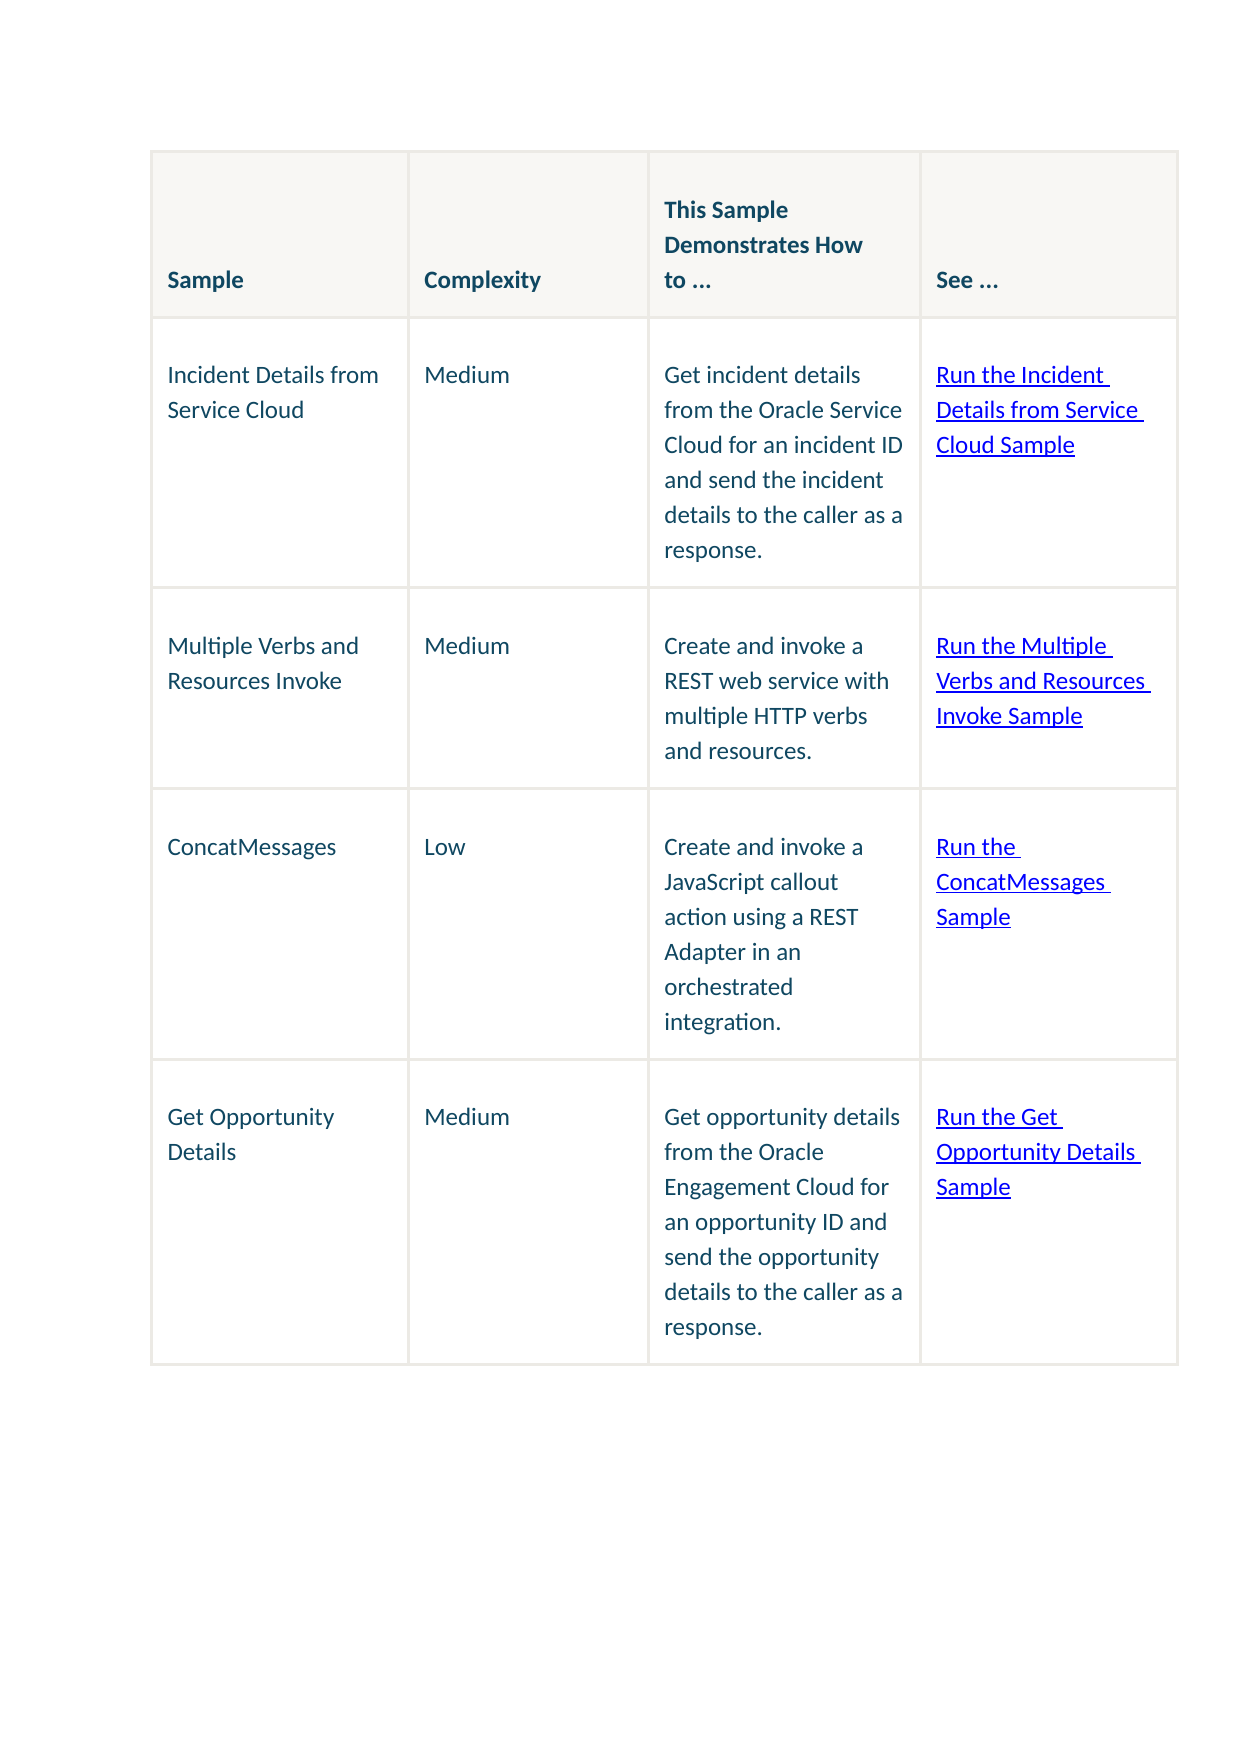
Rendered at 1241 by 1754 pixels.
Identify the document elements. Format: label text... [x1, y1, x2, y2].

table_header This Sample Demonstrates How to ... [650, 153, 919, 316]
table_cell Multiple Verbs and Resources Invoke [153, 589, 407, 787]
table_cell Incident Details from Service Cloud [153, 319, 407, 586]
table_cell Low [410, 790, 647, 1057]
table_header See ... [922, 153, 1176, 316]
table_cell Medium [410, 1061, 647, 1363]
table_cell Medium [410, 589, 647, 787]
table_cell Run the ConcatMessages Sample [922, 790, 1176, 1057]
table_cell Run the Get Opportunity Details Sample [922, 1061, 1176, 1363]
table_cell Get Opportunity Details [153, 1061, 407, 1363]
table_cell Get incident details from the Oracle Service Cloud for an incident ID and send the incident details to the caller as a response. [650, 319, 919, 586]
table_cell Medium [410, 319, 647, 586]
table_cell Run the Incident Details from Service Cloud Sample [922, 319, 1176, 586]
table_header Complexity [410, 153, 647, 316]
table_header Sample [153, 153, 407, 316]
table_cell Run the Multiple Verbs and Resources Invoke Sample [922, 589, 1176, 787]
table_cell Get opportunity details from the Oracle Engagement Cloud for an opportunity ID and send the opportunity details to the caller as a response. [650, 1061, 919, 1363]
table_cell Create and invoke a REST web service with multiple HTTP verbs and resources. [650, 589, 919, 787]
table_cell ConcatMessages [153, 790, 407, 1057]
table_cell Create and invoke a JavaScript callout action using a REST Adapter in an orchestrated integration. [650, 790, 919, 1057]
